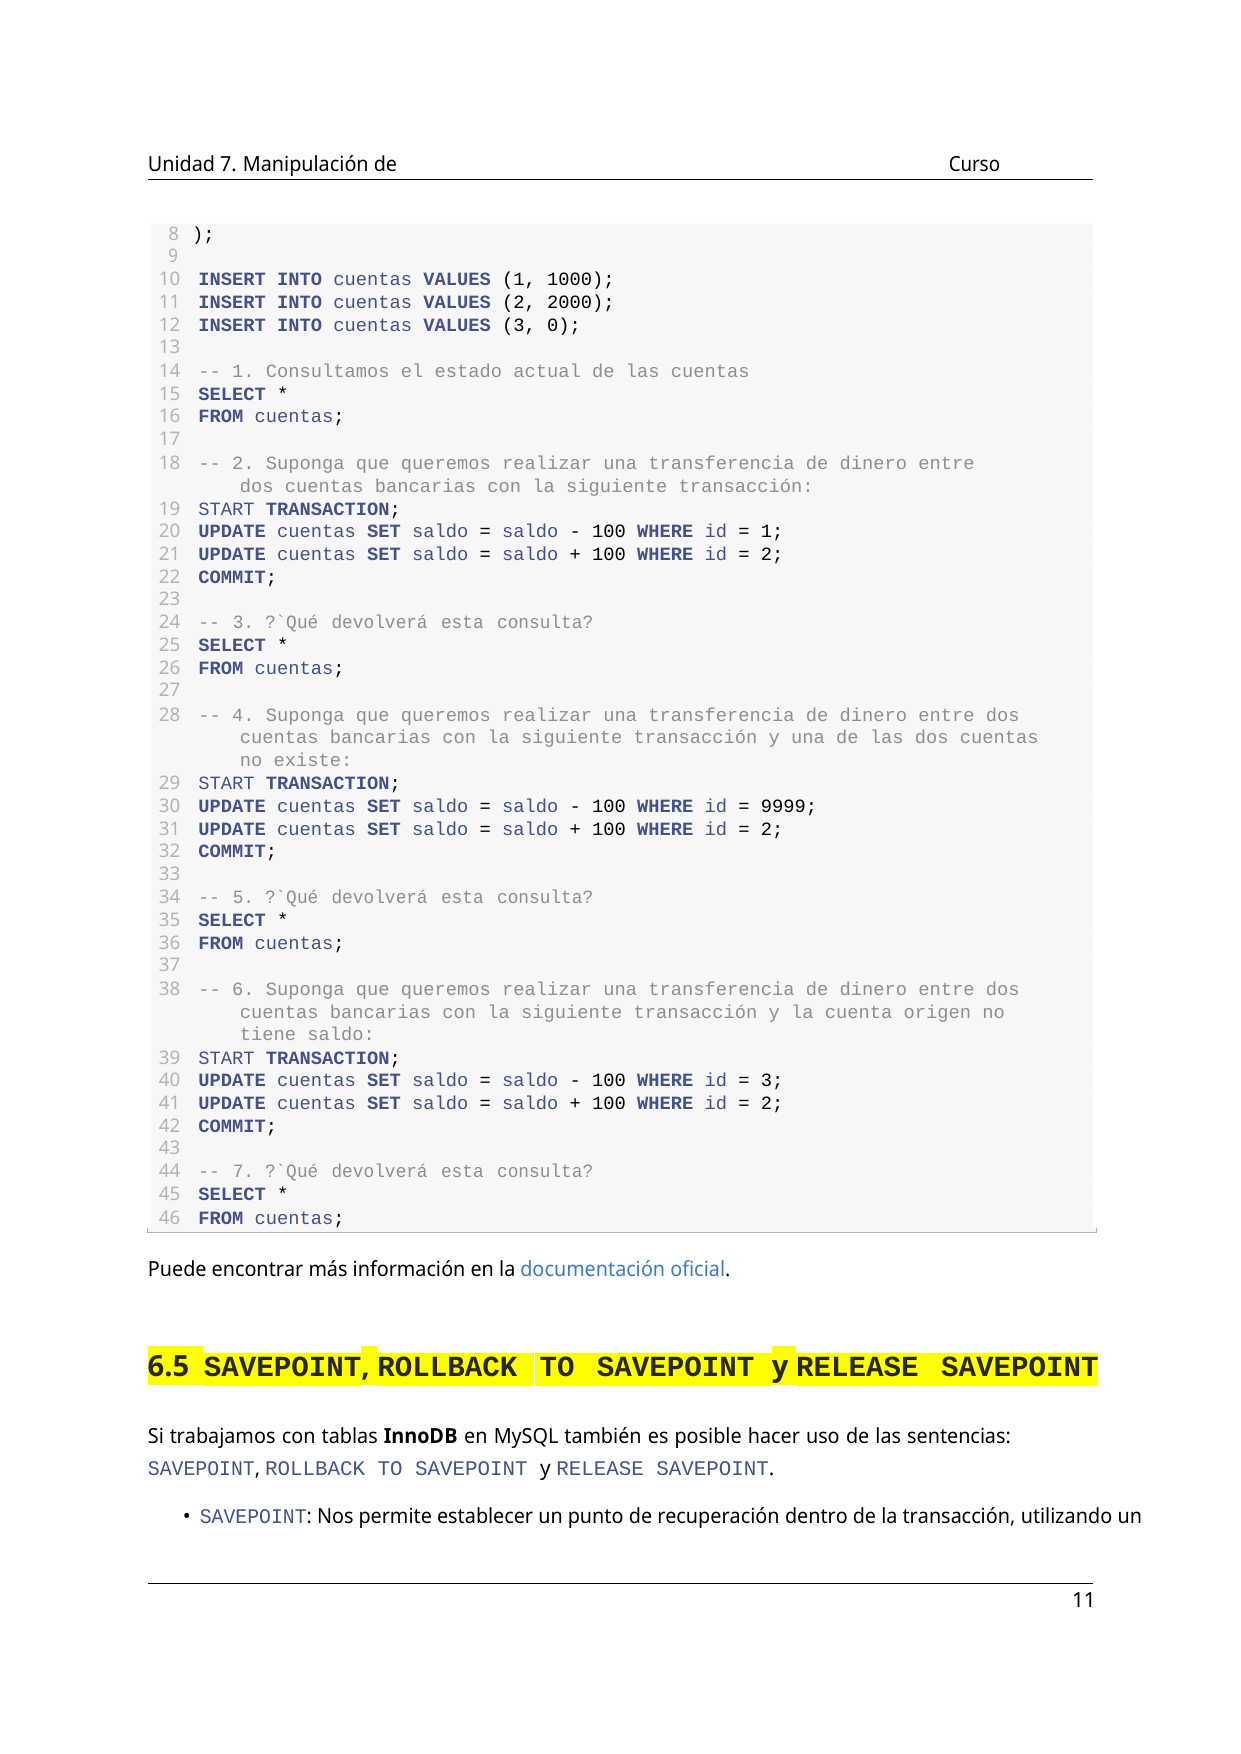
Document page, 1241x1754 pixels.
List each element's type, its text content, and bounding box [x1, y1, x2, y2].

subtitle SAVEPOINT, ROLLBACK TO SAVEPOINT y RELEASE SAVEPOINT [377, 1346, 772, 1386]
list UPDATE cuentas SET saldo = saldo + 100 WHERE id = 2; [159, 542, 1240, 565]
text Si trabajamos con tablas InnoDB en MySQL también es posible hacer uso de las sentencias: SAVEPOINT, ROLLBACK TO SAVEPOINT y RELEASE SAVEPOINT. [148, 1421, 1096, 1481]
text 8 ); [168, 221, 1240, 245]
text 13 [159, 336, 1240, 358]
list COMMIT; [159, 1114, 1240, 1137]
list INSERT INTO cuentas VALUES (3, 0); [159, 313, 1240, 336]
text Puede encontrar más información en la documentación oficial. [148, 1254, 1240, 1282]
list FROM cuentas; [159, 931, 1240, 954]
list FROM cuentas; [159, 1205, 1240, 1229]
list INSERT INTO cuentas VALUES (2, 2000); [159, 290, 1240, 313]
list -- 1. Consultamos el estado actual de las cuentas [159, 358, 1240, 382]
text 23 [159, 588, 1240, 610]
text 9 [168, 245, 1240, 267]
subtitle SAVEPOINT, ROLLBACK TO SAVEPOINT y RELEASE SAVEPOINT [796, 1346, 1240, 1386]
list INSERT INTO cuentas VALUES (1, 1000); [159, 267, 1240, 290]
text 43 [159, 1137, 1240, 1159]
list -- 4. Suponga que queremos realizar una transferencia de dinero entre dos cuentas bancarias con la siguiente transacción y una de las dos cuentas no existe: [159, 701, 1069, 772]
list -- 7. ?`Qué devolverá esta consulta? [159, 1159, 1240, 1182]
list FROM cuentas; [159, 656, 1240, 679]
list -- 5. ?`Qué devolverá esta consulta? [159, 884, 1240, 908]
list START TRANSACTION; [159, 773, 1240, 794]
list -- 3. ?`Qué devolverá esta consulta? [159, 610, 1240, 634]
list UPDATE cuentas SET saldo = saldo - 100 WHERE id = 1; [159, 519, 1240, 542]
list COMMIT; [159, 839, 1240, 862]
list UPDATE cuentas SET saldo = saldo - 100 WHERE id = 3; [159, 1068, 1240, 1091]
list START TRANSACTION; [159, 1048, 1240, 1068]
list UPDATE cuentas SET saldo = saldo + 100 WHERE id = 2; [159, 817, 1240, 839]
subtitle SAVEPOINT, ROLLBACK TO SAVEPOINT y RELEASE SAVEPOINT [147, 1346, 361, 1386]
list UPDATE cuentas SET saldo = saldo + 100 WHERE id = 2; [159, 1091, 1240, 1114]
list COMMIT; [159, 565, 1240, 588]
text 27 [159, 679, 1240, 701]
list SELECT * [159, 382, 1240, 404]
list SELECT * [159, 634, 1240, 656]
list SELECT * [159, 908, 1240, 931]
text 37 [159, 954, 1240, 976]
list UPDATE cuentas SET saldo = saldo - 100 WHERE id = 9999; [159, 794, 1240, 817]
list -- 2. Suponga que queremos realizar una transferencia de dinero entre dos cuentas bancarias con la siguiente transacción: [159, 449, 1017, 498]
text 33 [159, 862, 1240, 884]
list SELECT * [159, 1182, 1240, 1205]
list SAVEPOINT: Nos permite establecer un punto de recuperación dentro de la transacción, utilizando un [183, 1501, 1240, 1530]
text 17 [159, 427, 1240, 449]
list FROM cuentas; [159, 404, 1240, 427]
list START TRANSACTION; [159, 499, 1240, 519]
list -- 6. Suponga que queremos realizar una transferencia de dinero entre dos cuentas bancarias con la siguiente transacción y la cuenta origen no tiene saldo: [159, 976, 1069, 1046]
